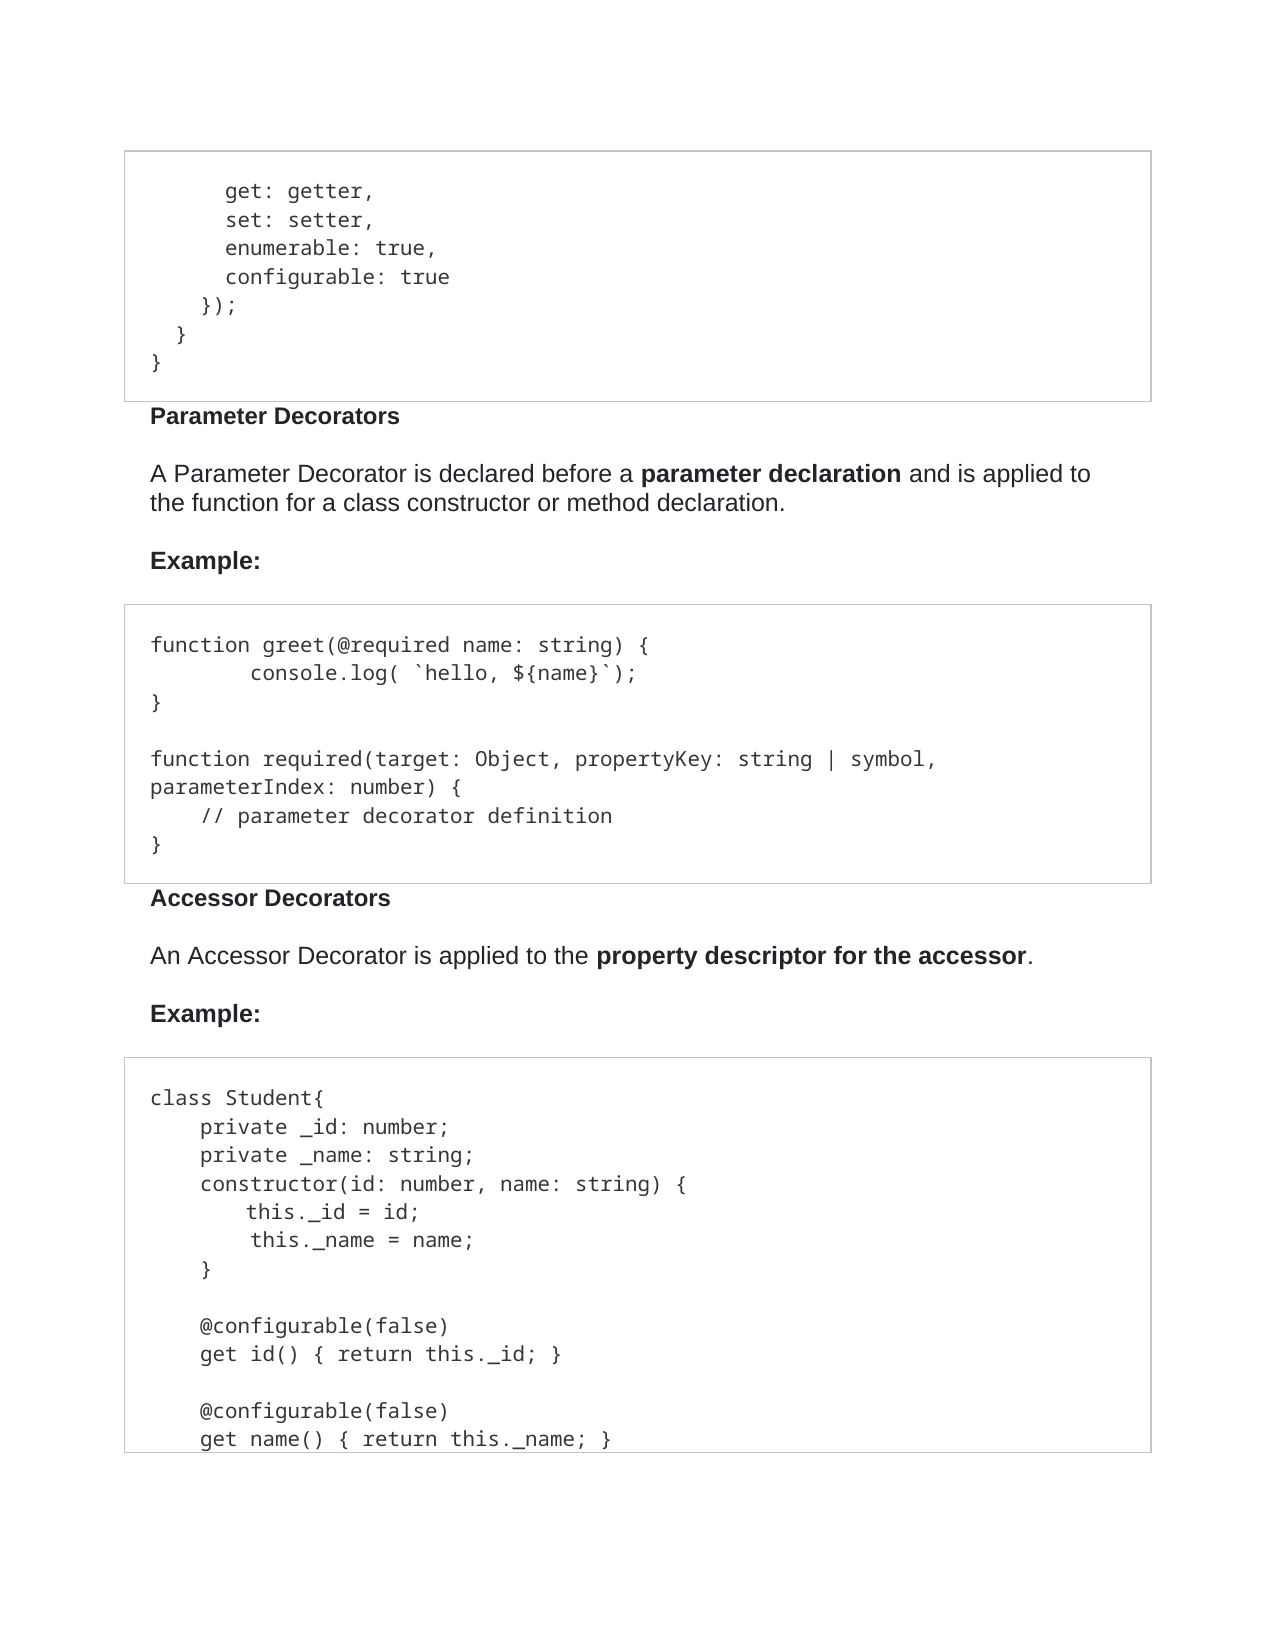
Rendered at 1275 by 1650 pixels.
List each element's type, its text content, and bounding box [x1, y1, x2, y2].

text @configurable(false) [150, 1311, 1125, 1339]
text this._id = id; [150, 1197, 1125, 1226]
text get: getter, [125, 152, 1150, 205]
text get id() { return this._id; } [150, 1339, 1125, 1368]
text configurable: true [150, 262, 1125, 290]
text enumerable: true, [150, 233, 1125, 262]
text get name() { return this._name; } [150, 1424, 1125, 1452]
text function greet(@required name: string) { [125, 605, 1150, 658]
text } [125, 803, 1150, 883]
text Example: [150, 546, 1125, 574]
text A Parameter Decorator is declared before a parameter declaration and is applied to the function for a class constructor or method declaration. [150, 459, 1125, 516]
text private _id: number; [150, 1112, 1125, 1140]
text this._name = name; [150, 1226, 1125, 1254]
text Example: [150, 999, 1125, 1028]
text } [150, 1254, 1125, 1282]
text private _name: string; [150, 1140, 1125, 1169]
text } [150, 687, 1125, 715]
text } [125, 321, 1150, 401]
text function required(target: Object, propertyKey: string | symbol, parameterIndex: number) { [150, 744, 1125, 801]
text @configurable(false) [150, 1396, 1125, 1424]
text Parameter Decorators [150, 402, 1125, 430]
text class Student{ [125, 1058, 1150, 1112]
text An Accessor Decorator is applied to the property descriptor for the accessor. [150, 941, 1125, 970]
text console.log( `hello, ${name}`); [150, 658, 1125, 687]
text set: setter, [150, 205, 1125, 233]
text constructor(id: number, name: string) { [150, 1169, 1125, 1197]
text }); [150, 290, 1125, 319]
text Accessor Decorators [150, 884, 1125, 912]
